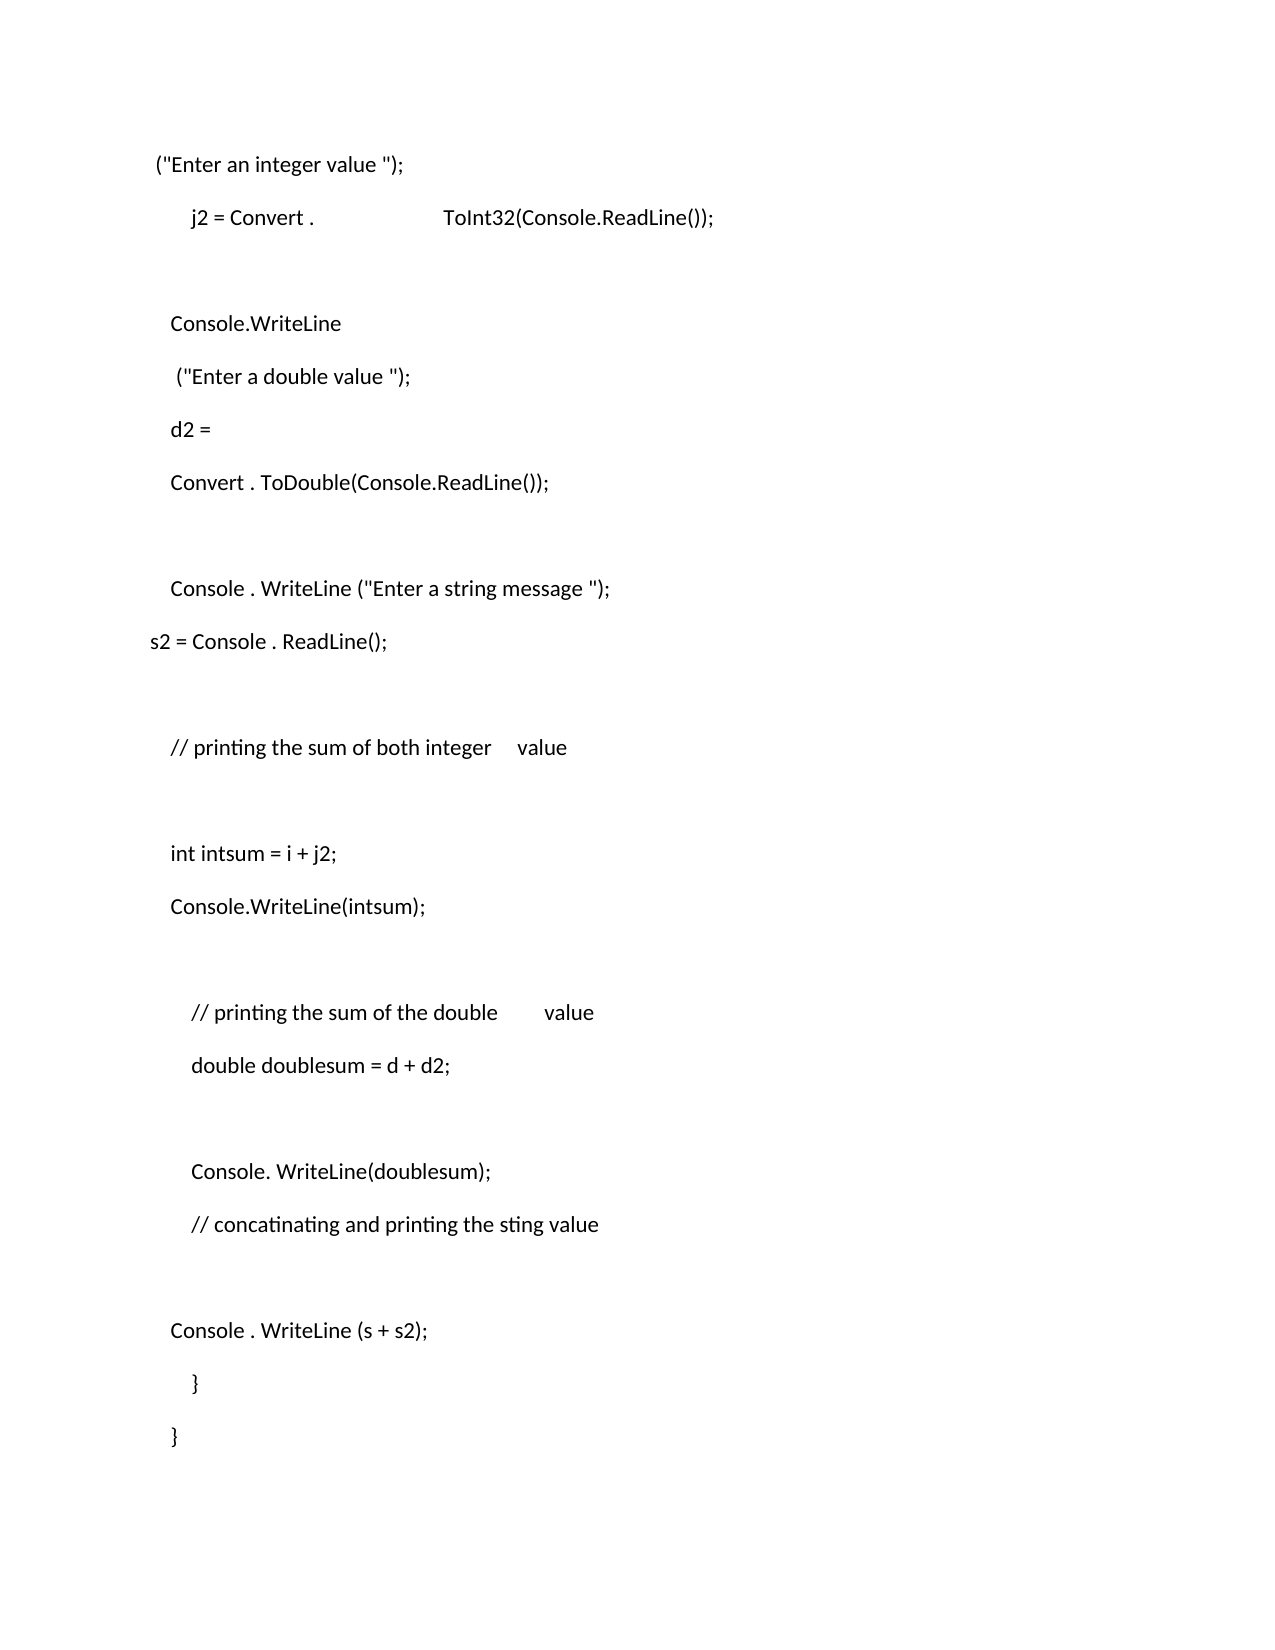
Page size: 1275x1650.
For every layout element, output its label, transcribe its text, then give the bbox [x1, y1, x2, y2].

text int intsum = i + j2; [150, 839, 1125, 867]
text Console.WriteLine [150, 309, 1125, 337]
text Console . WriteLine ("Enter a string message "); [150, 574, 1125, 602]
text } [150, 1369, 1125, 1397]
text Console.WriteLine(intsum); [150, 892, 1125, 920]
text Convert . ToDouble(Console.ReadLine()); [150, 468, 1125, 496]
text ("Enter a double value "); [150, 362, 1125, 390]
text ("Enter an integer value "); [150, 150, 1125, 178]
text double doublesum = d + d2; [150, 1051, 1125, 1079]
text Console . WriteLine (s + s2); [150, 1316, 1125, 1344]
text Console. WriteLine(doublesum); [150, 1157, 1125, 1185]
text // concatinating and printing the sting value [150, 1210, 1125, 1238]
text } [150, 1422, 1125, 1451]
text j2 = Convert . ToInt32(Console.ReadLine()); [150, 203, 1125, 231]
text d2 = [150, 415, 1125, 443]
text // printing the sum of the double value [150, 998, 1125, 1026]
text s2 = Console . ReadLine(); [150, 627, 1125, 655]
text // printing the sum of both integer value [150, 733, 1125, 761]
